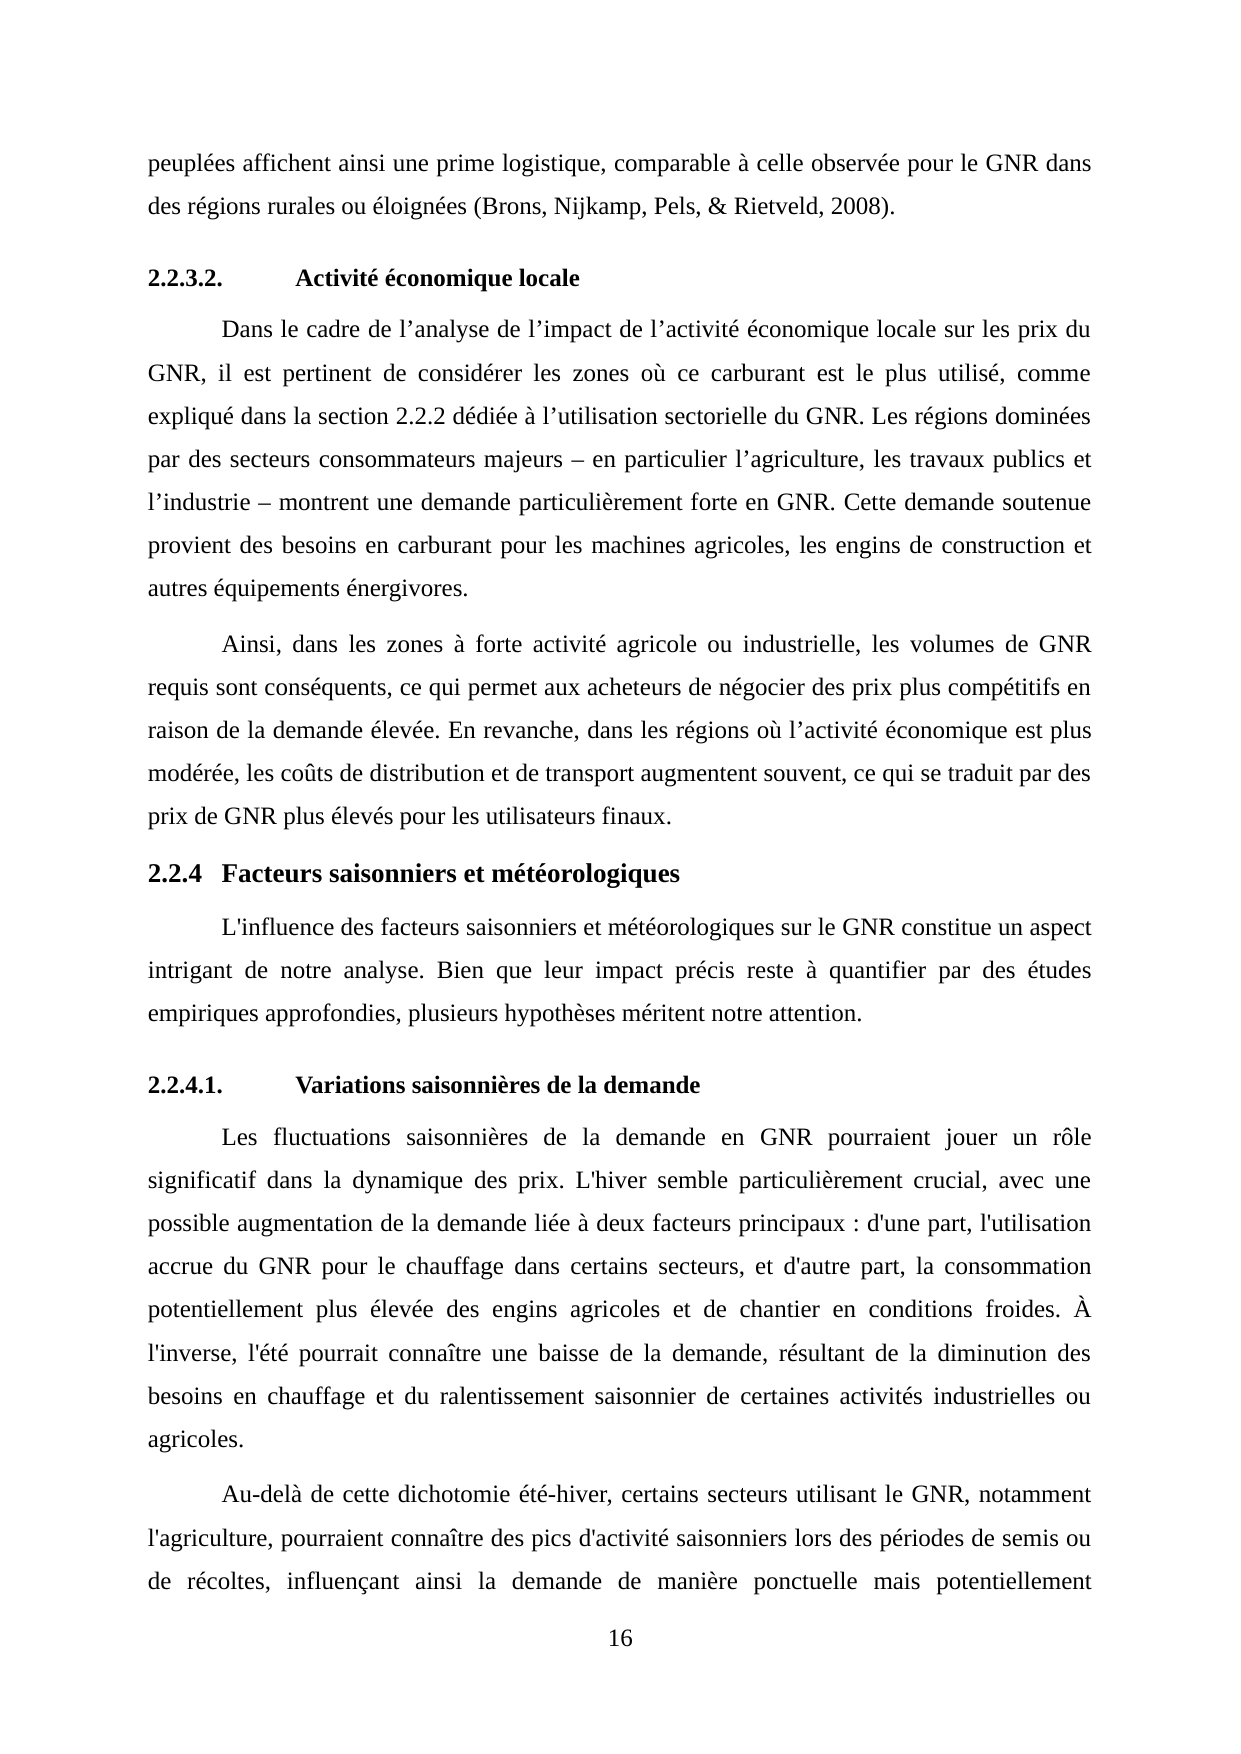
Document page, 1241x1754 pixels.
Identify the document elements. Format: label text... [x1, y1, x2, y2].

subtitle 2.2.4.1. Variations saisonnières de la demande [148, 1071, 1093, 1099]
text Dans le cadre de l’analyse de l’impact de l’activité économique locale sur les prix du GNR, il est pertinent de considérer les zones où ce carburant est le plus utilisé, comme expliqué dans la section 2.2.2 dédiée à l’utilisation sectorielle du GNR. Les régions dominées par des secteurs consommateurs majeurs – en particulier l’agriculture, les travaux publics et l’industrie – montrent une demande particulièrement forte en GNR. Cette demande soutenue provient des besoins en carburant pour les machines agricoles, les engins de construction et autres équipements énergivores. [148, 314, 1093, 602]
text Ainsi, dans les zones à forte activité agricole ou industrielle, les volumes de GNR requis sont conséquents, ce qui permet aux acheteurs de négocier des prix plus compétitifs en raison de la demande élevée. En revanche, dans les régions où l’activité économique est plus modérée, les coûts de distribution et de transport augmentent souvent, ce qui se traduit par des prix de GNR plus élevés pour les utilisateurs finaux​. [148, 629, 1093, 830]
text L'influence des facteurs saisonniers et météorologiques sur le GNR constitue un aspect intrigant de notre analyse. Bien que leur impact précis reste à quantifier par des études empiriques approfondies, plusieurs hypothèses méritent notre attention. [148, 912, 1093, 1027]
text Les fluctuations saisonnières de la demande en GNR pourraient jouer un rôle significatif dans la dynamique des prix. L'hiver semble particulièrement crucial, avec une possible augmentation de la demande liée à deux facteurs principaux : d'une part, l'utilisation accrue du GNR pour le chauffage dans certains secteurs, et d'autre part, la consommation potentiellement plus élevée des engins agricoles et de chantier en conditions froides. À l'inverse, l'été pourrait connaître une baisse de la demande, résultant de la diminution des besoins en chauffage et du ralentissement saisonnier de certaines activités industrielles ou agricoles. [148, 1122, 1093, 1453]
subtitle 2.2.4 Facteurs saisonniers et météorologiques [148, 857, 1093, 888]
subtitle 2.2.3.2. Activité économique locale [148, 263, 1093, 292]
